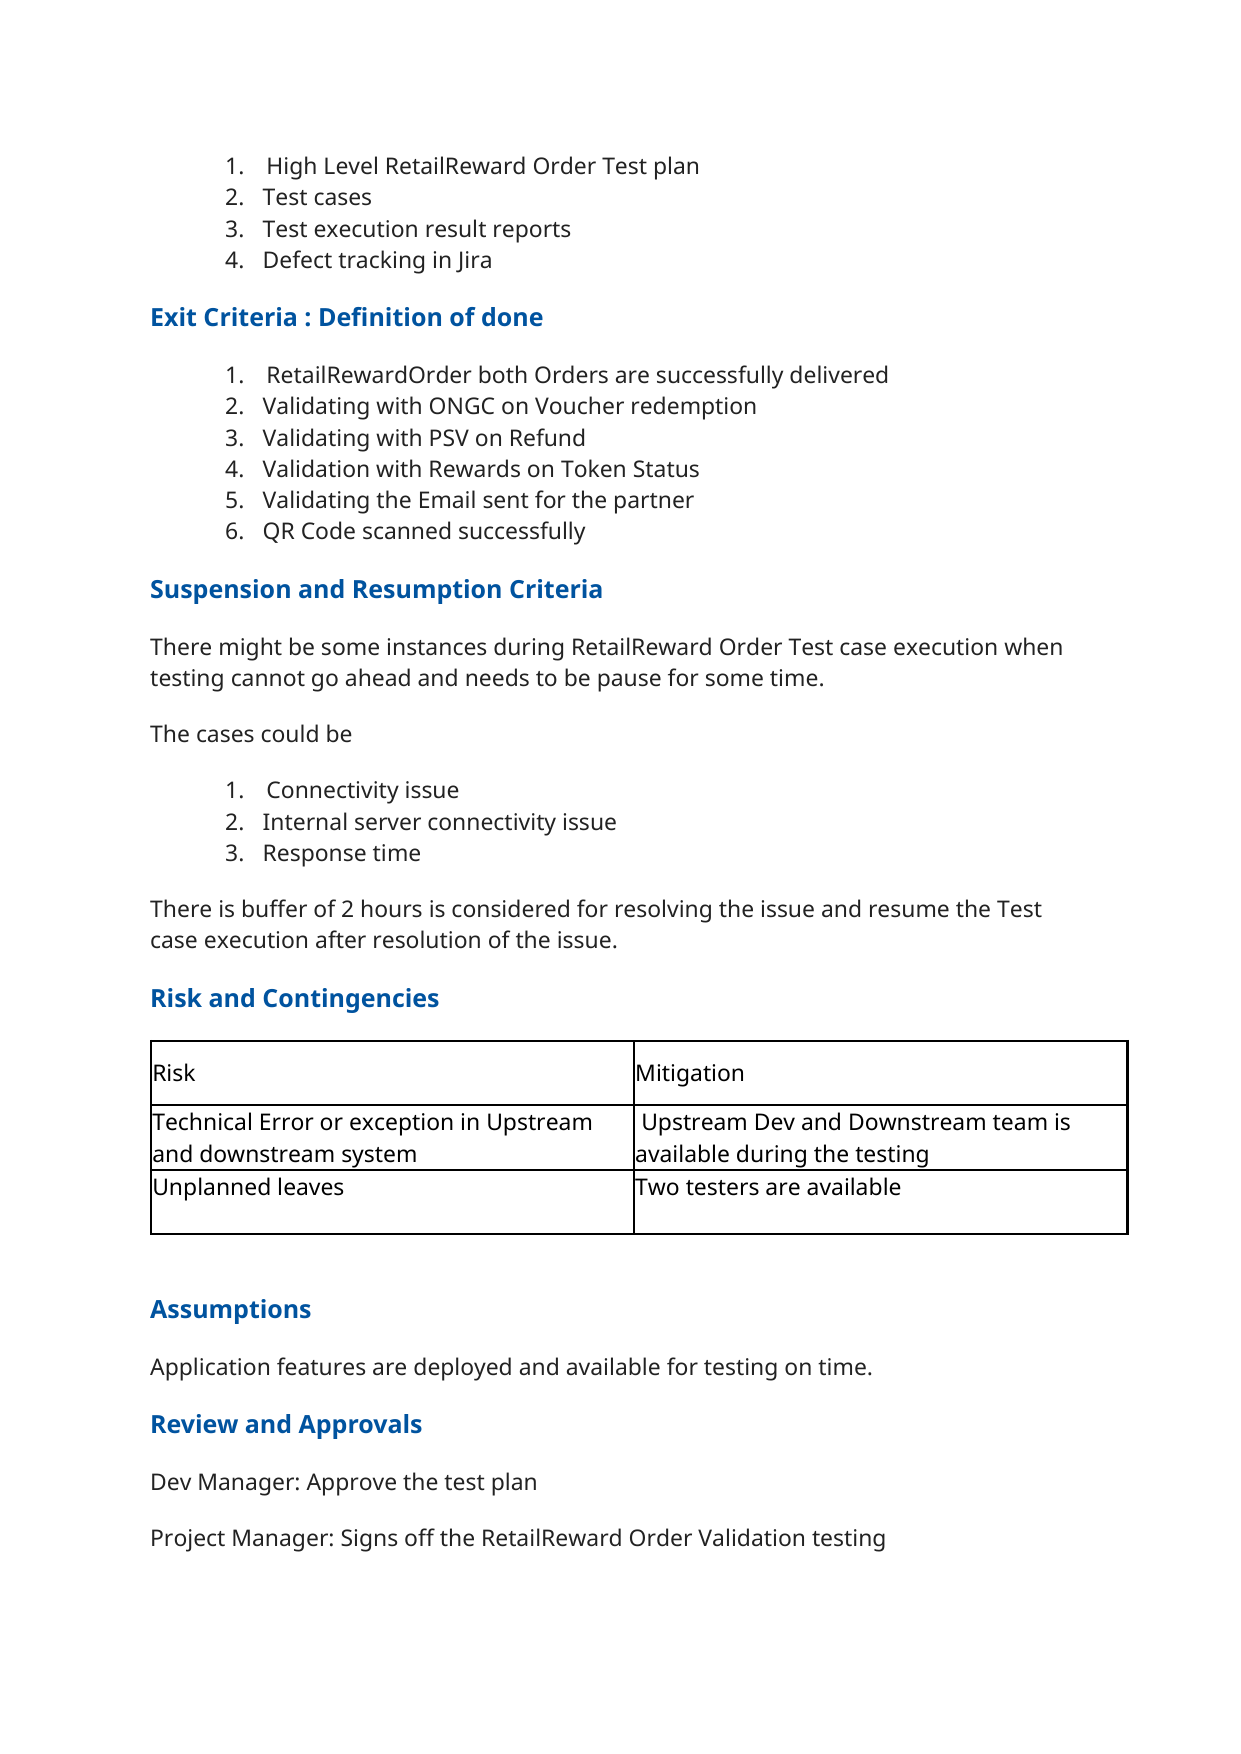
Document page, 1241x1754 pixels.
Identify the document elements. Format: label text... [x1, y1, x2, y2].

text Application features are deployed and available for testing on time. [150, 1351, 1090, 1382]
table_header Risk [152, 1042, 633, 1104]
text 3. Validating with PSV on Refund [225, 422, 1090, 453]
text 4. Validation with Rewards on Token Status [225, 453, 1090, 484]
text 6. QR Code scanned successfully [225, 515, 1090, 547]
text 3. Test execution result reports [225, 212, 1090, 244]
table_cell Two testers are available [635, 1171, 1126, 1233]
text Risk and Contingencies [150, 981, 1090, 1015]
text 2. Internal server connectivity issue [225, 806, 1090, 837]
text Exit Criteria : Definition of done [150, 300, 1090, 334]
text Suspension and Resumption Criteria [150, 572, 1090, 606]
text Project Manager: Signs off the RetailReward Order Validation testing [150, 1522, 1090, 1553]
text Review and Approvals [150, 1407, 1090, 1441]
text The cases could be [150, 718, 1090, 749]
text 4. Defect tracking in Jira [225, 244, 1090, 275]
text 3. Response time [225, 837, 1090, 868]
text 1. Connectivity issue [225, 774, 1090, 806]
text 1. High Level RetailReward Order Test plan [225, 150, 1090, 181]
text Dev Manager: Approve the test plan [150, 1466, 1090, 1497]
text There might be some instances during RetailReward Order Test case execution when testing cannot go ahead and needs to be pause for some time. [150, 631, 1090, 693]
text 1. RetailRewardOrder both Orders are successfully delivered [225, 359, 1090, 390]
table_header Mitigation [635, 1042, 1126, 1104]
text 2. Test cases [225, 181, 1090, 212]
text There is buffer of 2 hours is considered for resolving the issue and resume the Test case execution after resolution of the issue. [150, 893, 1090, 956]
text 2. Validating with ONGC on Voucher redemption [225, 390, 1090, 422]
table_cell Technical Error or exception in Upstream and downstream system [152, 1106, 633, 1169]
table_cell Unplanned leaves [152, 1171, 633, 1233]
text 5. Validating the Email sent for the partner [225, 484, 1090, 515]
table_cell Upstream Dev and Downstream team is available during the testing [635, 1106, 1126, 1169]
text Assumptions [150, 1292, 1090, 1326]
